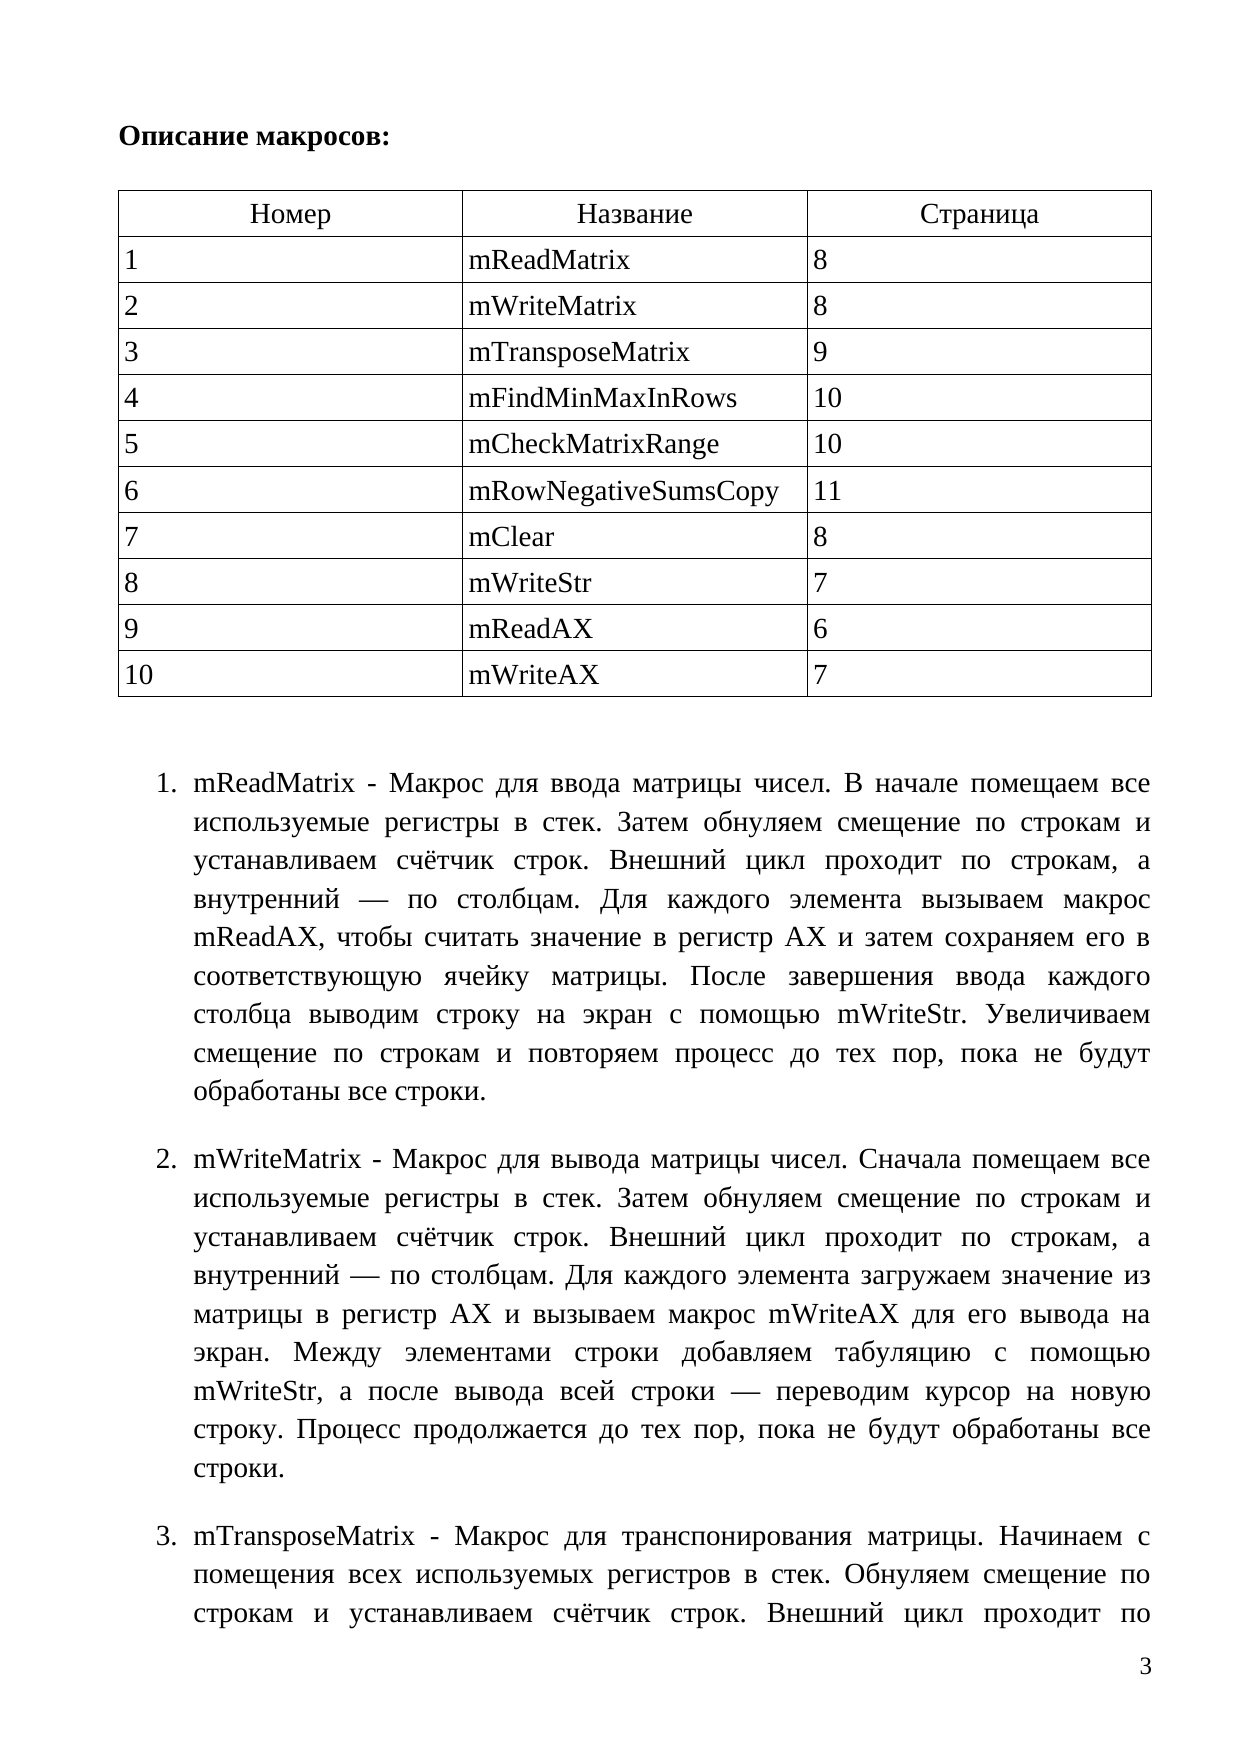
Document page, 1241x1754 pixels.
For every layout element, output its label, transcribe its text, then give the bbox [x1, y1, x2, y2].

table_cell 10 [119, 651, 462, 696]
table_cell mClear [463, 513, 807, 558]
table_cell 7 [119, 513, 462, 558]
table_cell mReadAX [463, 605, 807, 650]
table_cell 2 [119, 283, 462, 328]
text Описание макросов: [118, 118, 1152, 152]
table_cell mWriteMatrix [463, 283, 807, 328]
table_cell 6 [119, 467, 462, 512]
table_cell 1 [119, 237, 462, 282]
table_header Номер [119, 191, 462, 236]
table_cell mCheckMatrixRange [463, 421, 807, 466]
table_cell 11 [808, 467, 1151, 512]
table_cell 8 [808, 283, 1151, 328]
table_cell 6 [808, 605, 1151, 650]
table_cell 3 [119, 329, 462, 374]
list mReadMatrix - Макрос для ввода матрицы чисел. В начале помещаем все используемые регистры в стек. Затем обнуляем смещение по строкам и устанавливаем счётчик строк. Внешний цикл проходит по строкам, а внутренний — по столбцам. Для каждого элемента вызываем макрос mReadAX, чтобы считать значение в регистр AX и затем сохраняем его в соответствующую ячейку матрицы. После завершения ввода каждого столбца выводим строку на экран с помощью mWriteStr. Увеличиваем смещение по строкам и повторяем процесс до тех пор, пока не будут обработаны все строки. [156, 765, 1152, 1107]
table_cell mWriteAX [463, 651, 807, 696]
table_cell 10 [808, 421, 1151, 466]
table_cell mReadMatrix [463, 237, 807, 282]
table_cell mFindMinMaxInRows [463, 375, 807, 420]
table_cell 8 [808, 513, 1151, 558]
table_cell 8 [119, 559, 462, 604]
list mWriteMatrix - Макрос для вывода матрицы чисел. Сначала помещаем все используемые регистры в стек. Затем обнуляем смещение по строкам и устанавливаем счётчик строк. Внешний цикл проходит по строкам, а внутренний — по столбцам. Для каждого элемента загружаем значение из матрицы в регистр AX и вызываем макрос mWriteAX для его вывода на экран. Между элементами строки добавляем табуляцию с помощью mWriteStr, а после вывода всей строки — переводим курсор на новую строку. Процесс продолжается до тех пор, пока не будут обработаны все строки. [156, 1142, 1152, 1483]
table_cell mTransposeMatrix [463, 329, 807, 374]
table_header Страница [808, 191, 1151, 236]
table_cell 9 [808, 329, 1151, 374]
table_cell 10 [808, 375, 1151, 420]
table_cell mWriteStr [463, 559, 807, 604]
table_cell mRowNegativeSumsCopy [463, 467, 807, 512]
table_cell 4 [119, 375, 462, 420]
table_cell 8 [808, 237, 1151, 282]
table_cell 5 [119, 421, 462, 466]
table_cell 7 [808, 651, 1151, 696]
table_cell 7 [808, 559, 1151, 604]
table_header Название [463, 191, 807, 236]
table_cell 9 [119, 605, 462, 650]
